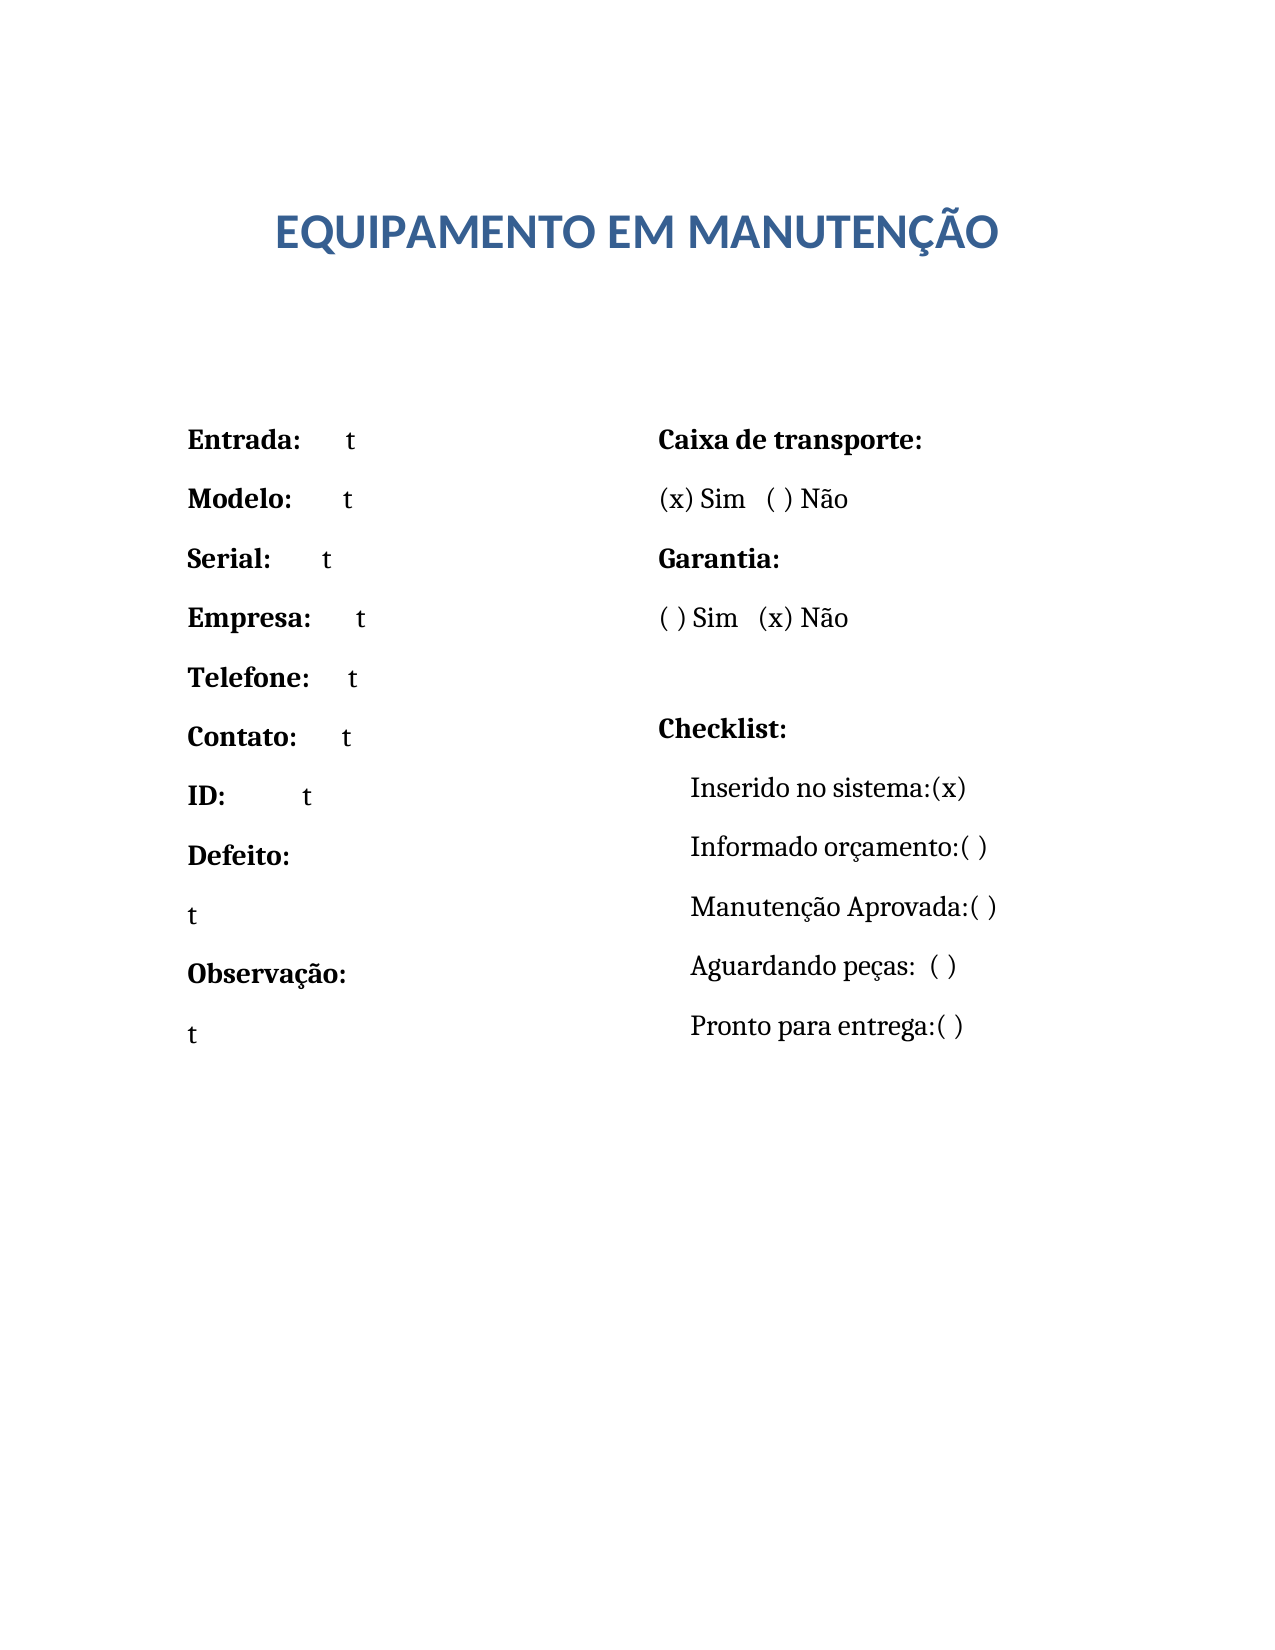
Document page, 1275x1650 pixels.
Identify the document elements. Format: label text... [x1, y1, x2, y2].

text Modelo: t [187, 483, 617, 516]
text Inserido no sistema:(x) [658, 771, 1087, 805]
subtitle EQUIPAMENTO EM MANUTENÇÃO [187, 200, 1087, 261]
text Pronto para entrega:( ) [658, 1009, 1087, 1042]
text Empresa: t [187, 601, 617, 635]
text Checklist: [658, 712, 1087, 745]
text t [187, 898, 617, 932]
text t [187, 1017, 617, 1051]
text Observação: [187, 958, 617, 991]
text Informado orçamento:( ) [658, 831, 1087, 864]
text ID: t [187, 779, 617, 813]
text Serial: t [187, 542, 617, 576]
text Defeito: [187, 839, 617, 872]
text Manutenção Aprovada:( ) [658, 890, 1087, 923]
text (x) Sim ( ) Não [658, 483, 1087, 516]
text Telefone: t [187, 661, 617, 694]
text Contato: t [187, 720, 617, 754]
text Aguardando peças: ( ) [658, 949, 1087, 983]
text ( ) Sim (x) Não [658, 601, 1087, 635]
text Garantia: [658, 542, 1087, 576]
text Entrada: t [187, 423, 617, 457]
text Caixa de transporte: [658, 423, 1087, 457]
